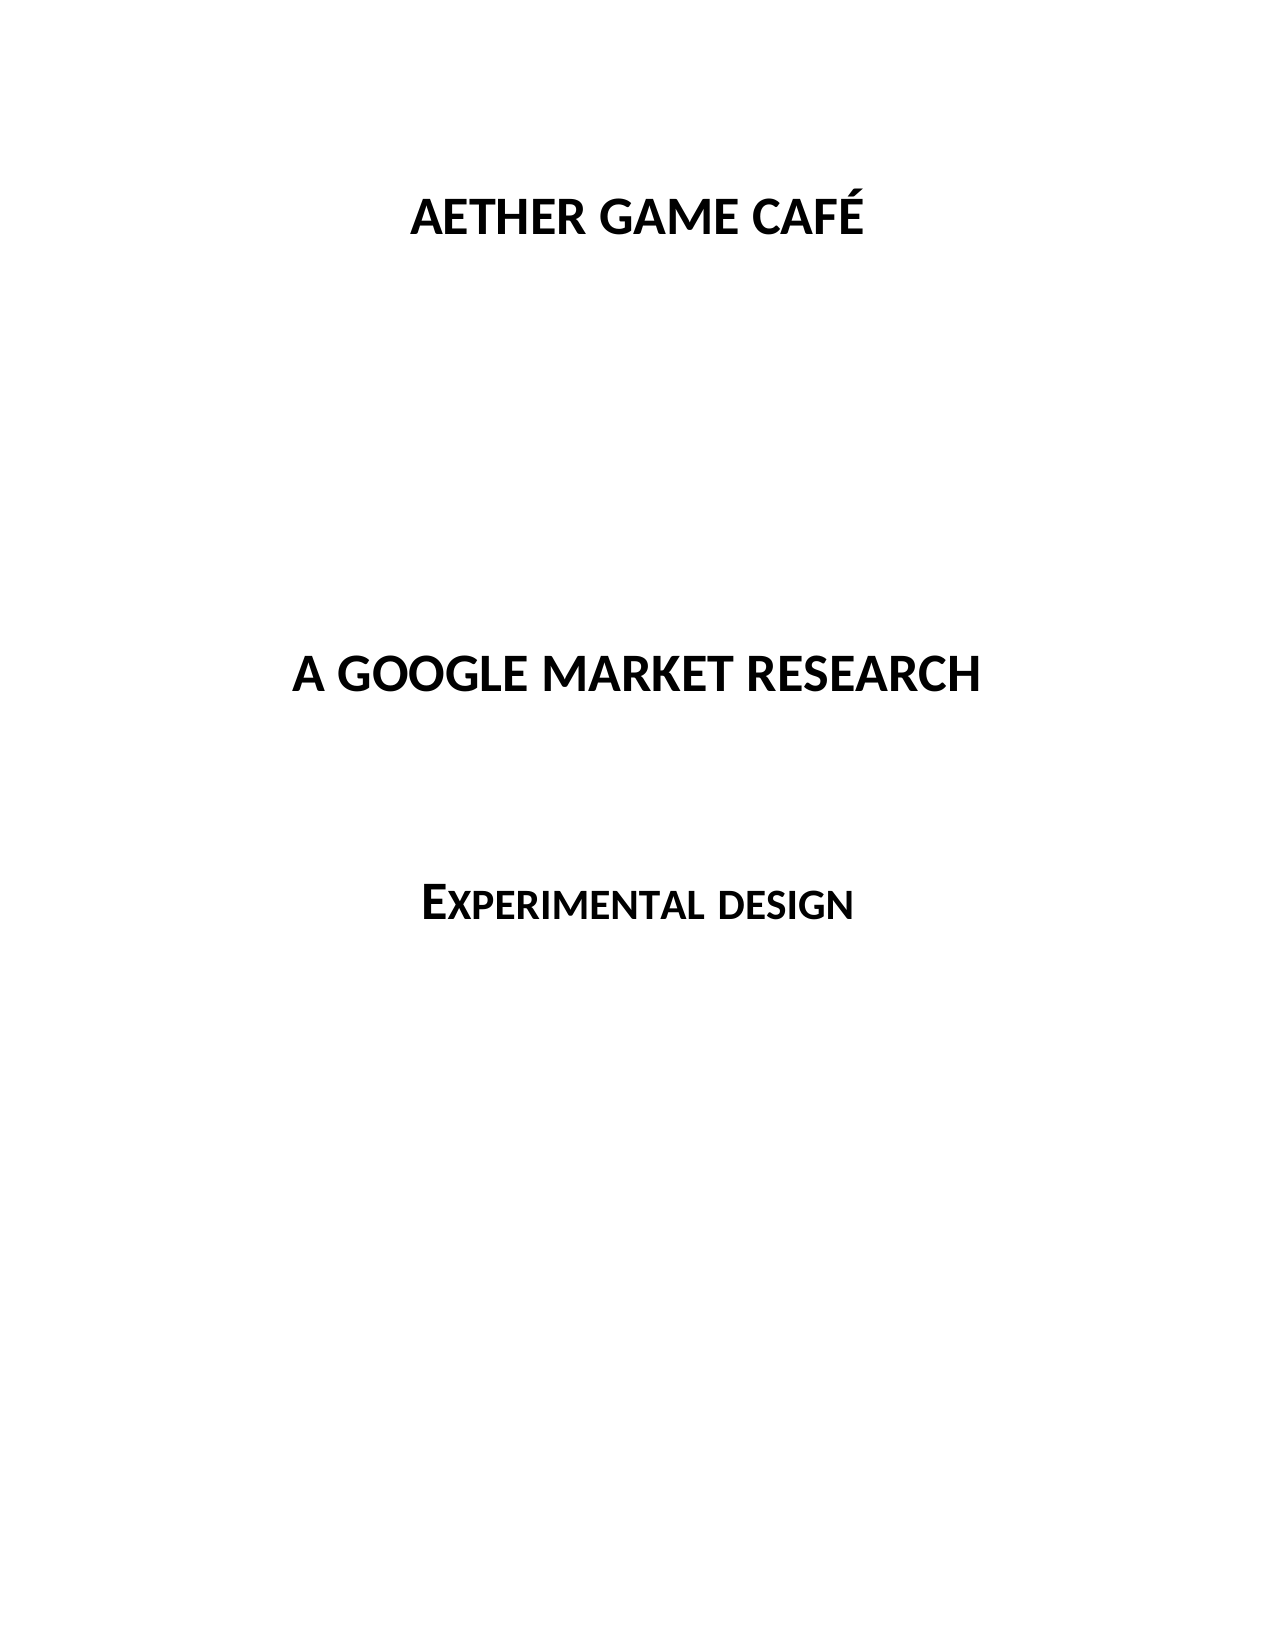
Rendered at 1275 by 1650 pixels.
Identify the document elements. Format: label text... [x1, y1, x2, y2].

text Experimental design [150, 867, 1125, 933]
text AETHER GAME CAFÉ [150, 182, 1125, 248]
text A GOOGLE MARKET RESEARCH [150, 638, 1125, 704]
